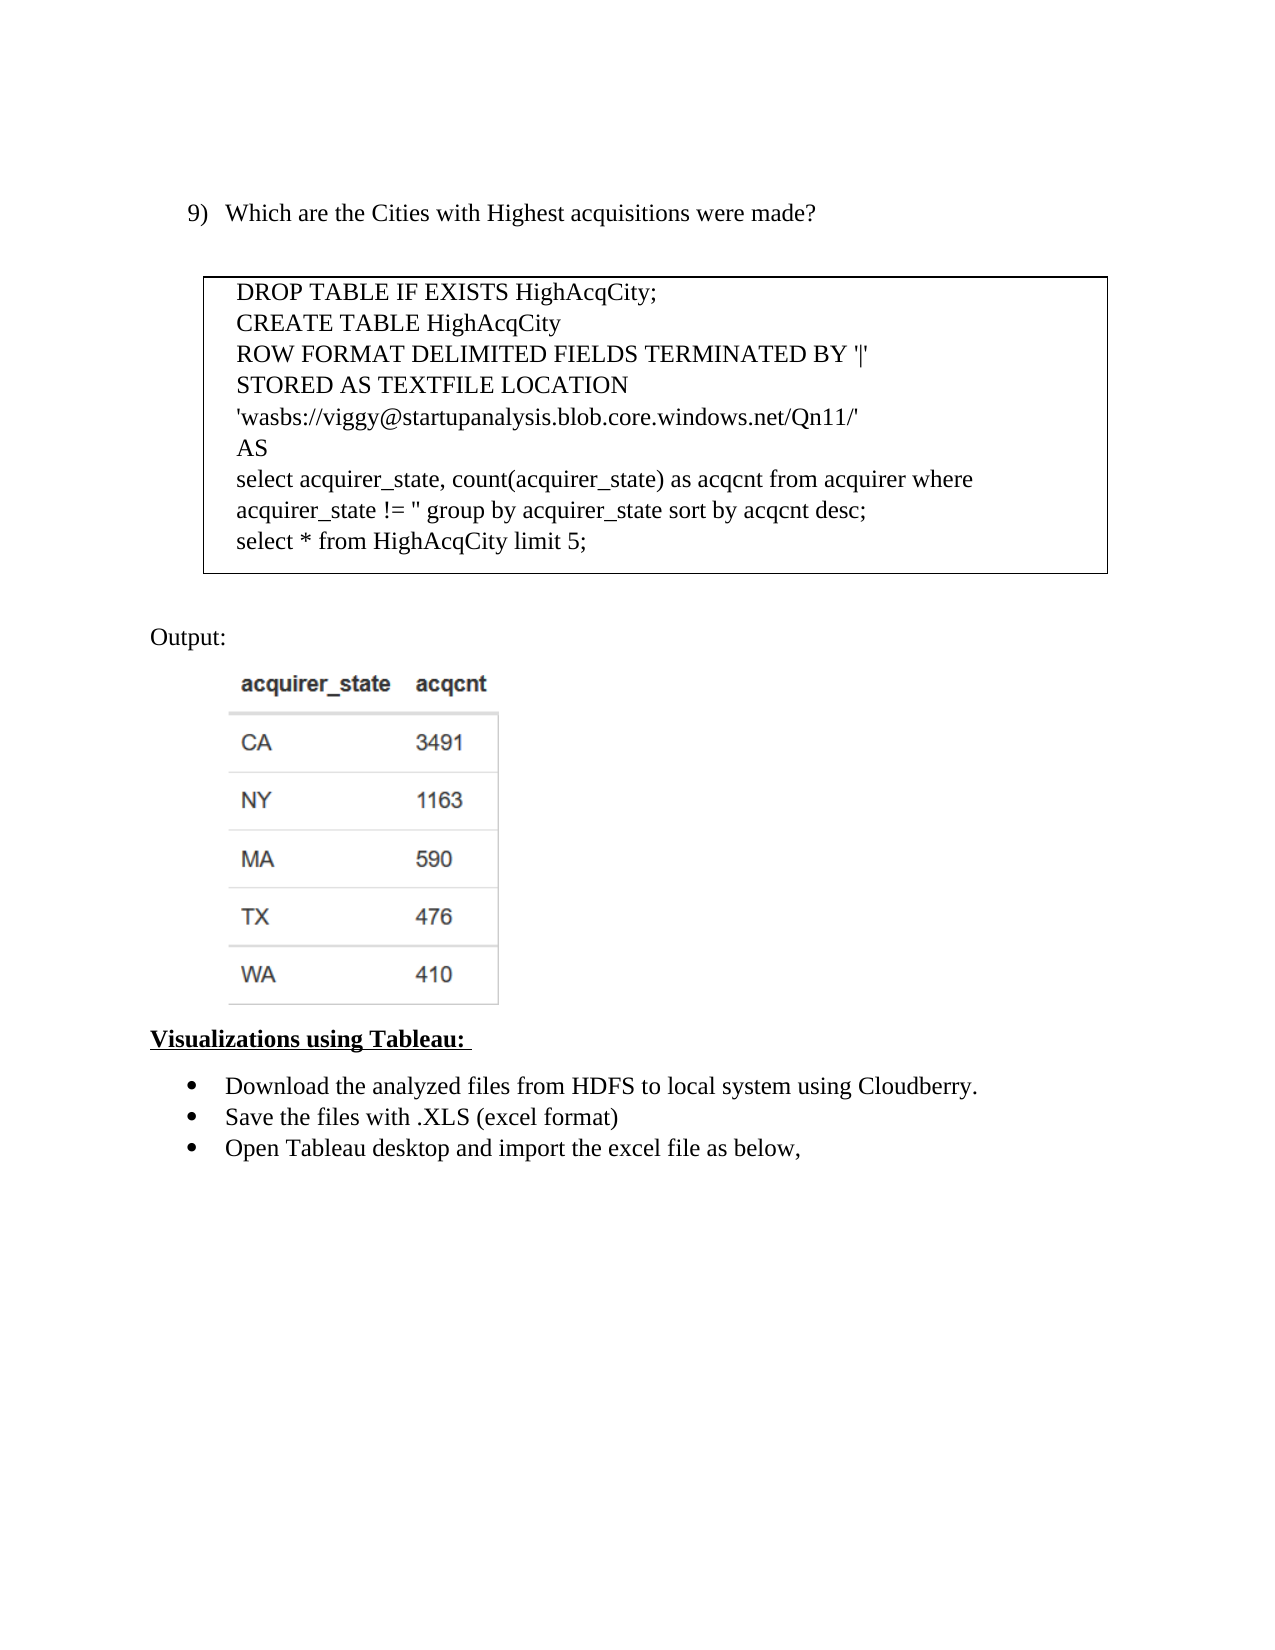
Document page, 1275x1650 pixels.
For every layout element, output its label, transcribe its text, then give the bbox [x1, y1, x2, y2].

list Which are the Cities with Highest acquisitions were made? [187, 198, 1125, 226]
text Output: [150, 622, 1125, 651]
text Visualizations using Tableau: [150, 1024, 1125, 1052]
list Download the analyzed files from HDFS to local system using Cloudberry. [187, 1071, 1125, 1100]
list Open Tableau desktop and import the excel file as below, [187, 1133, 1125, 1162]
table_header DROP TABLE IF EXISTS HighAcqCity; CREATE TABLE HighAcqCity ROW FORMAT DELIMITED FIELDS TERMINATED BY '|' STORED AS TEXTFILE LOCATION 'wasbs://viggy@startupanalysis.blob.core.windows.net/Qn11/' AS select acquirer_state, count(acquirer_state) as acqcnt from acquirer where acquirer_state != '' group by acquirer_state sort by acqcnt desc; select * from HighAcqCity limit 5; [204, 278, 1107, 573]
list Save the files with .XLS (excel format) [187, 1102, 1125, 1131]
picture [225, 669, 499, 1005]
